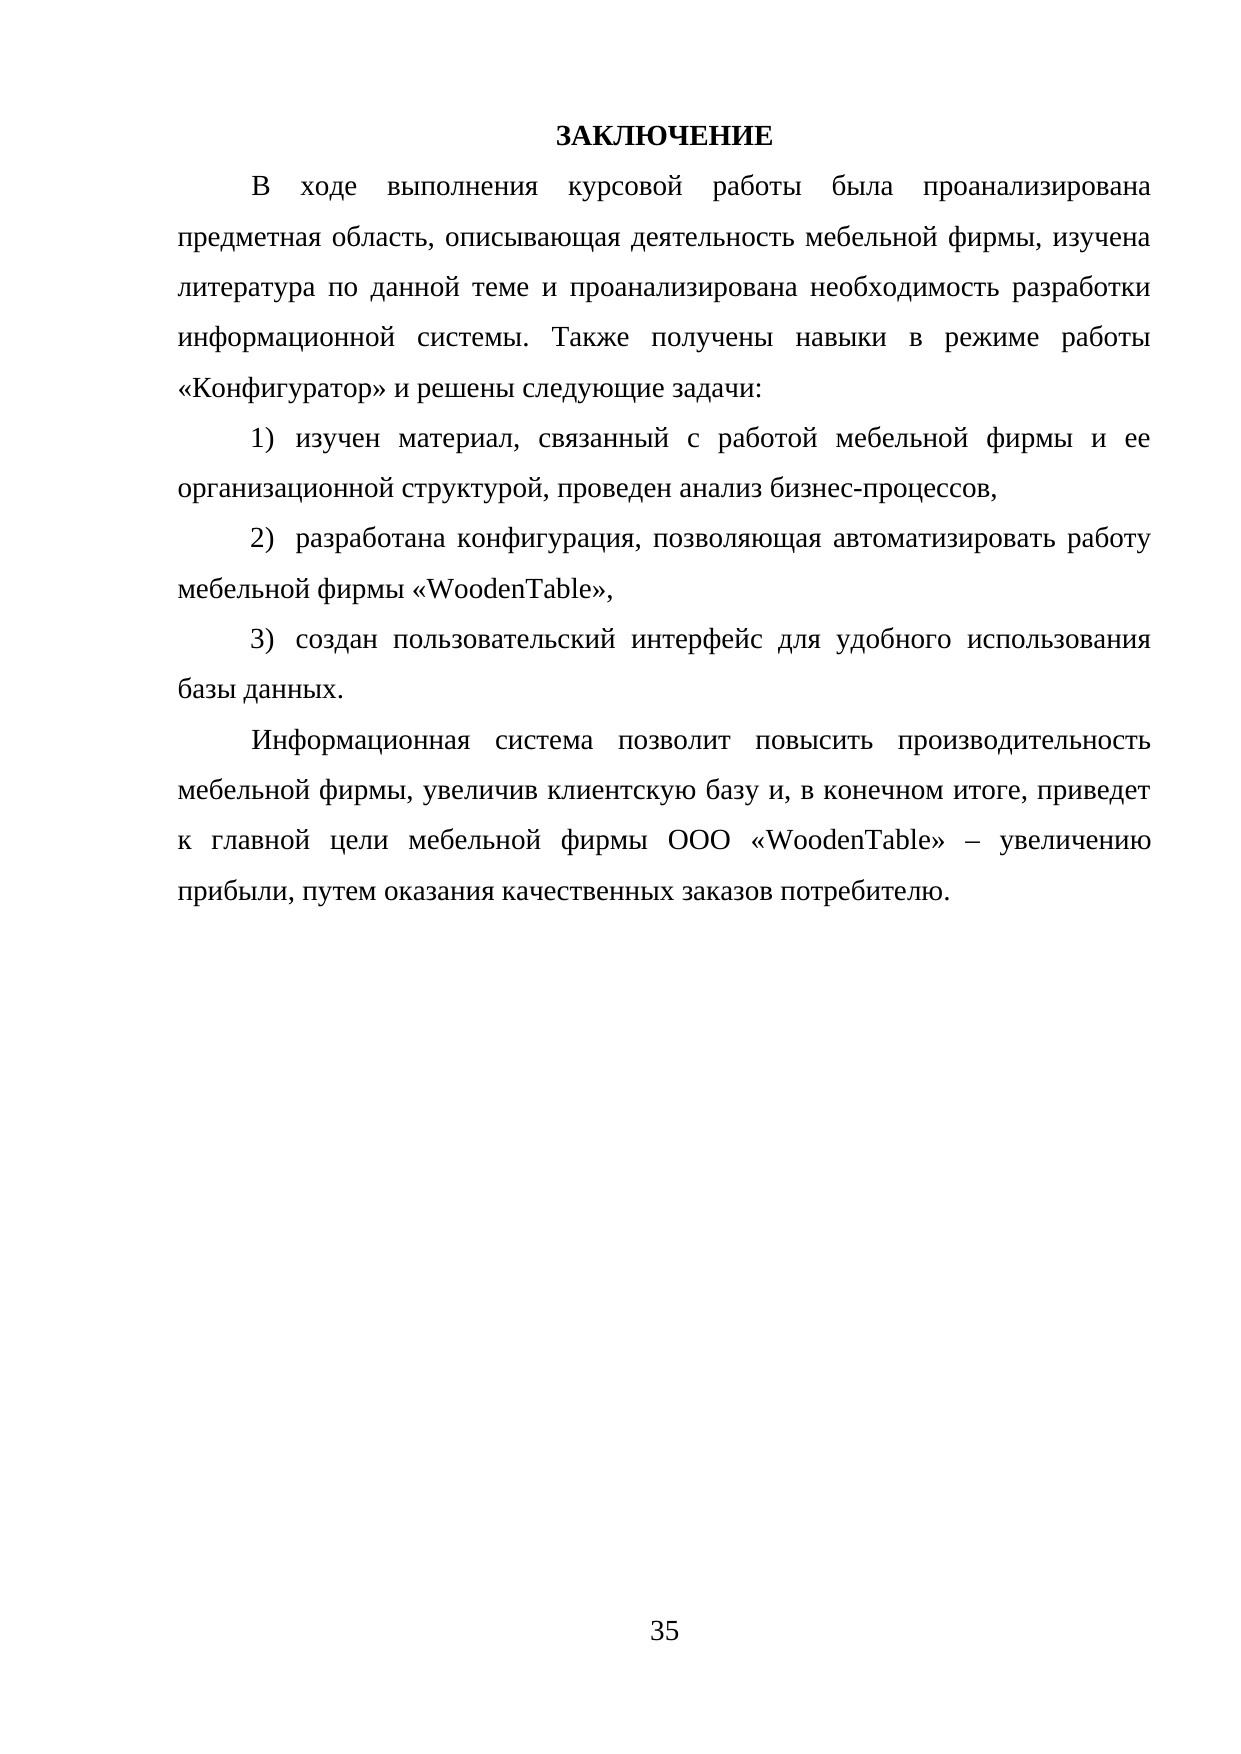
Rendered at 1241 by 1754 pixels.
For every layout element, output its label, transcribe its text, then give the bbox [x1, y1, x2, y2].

text Информационная система позволит повысить производительность мебельной фирмы, увеличив клиентскую базу и, в конечном итоге, приведет к главной цели мебельной фирмы ООО «WoodenTable» – увеличению прибыли, путем оказания качественных заказов потребителю. [177, 722, 1152, 906]
text В ходе выполнения курсовой работы была проанализирована предметная область, описывающая деятельность мебельной фирмы, изучена литература по данной теме и проанализирована необходимость разработки информационной системы. Также получены навыки в режиме работы «Конфигуратор» и решены следующие задачи: [177, 168, 1152, 403]
list изучен материал, связанный с работой мебельной фирмы и ее организационной структурой, проведен анализ бизнес-процессов, [177, 420, 1152, 504]
subtitle ЗАКЛЮЧЕНИЕ [177, 118, 1152, 152]
list разработана конфигурация, позволяющая автоматизировать работу мебельной фирмы «WoodenTable», [177, 521, 1152, 604]
list создан пользовательский интерфейс для удобного использования базы данных. [177, 621, 1152, 705]
